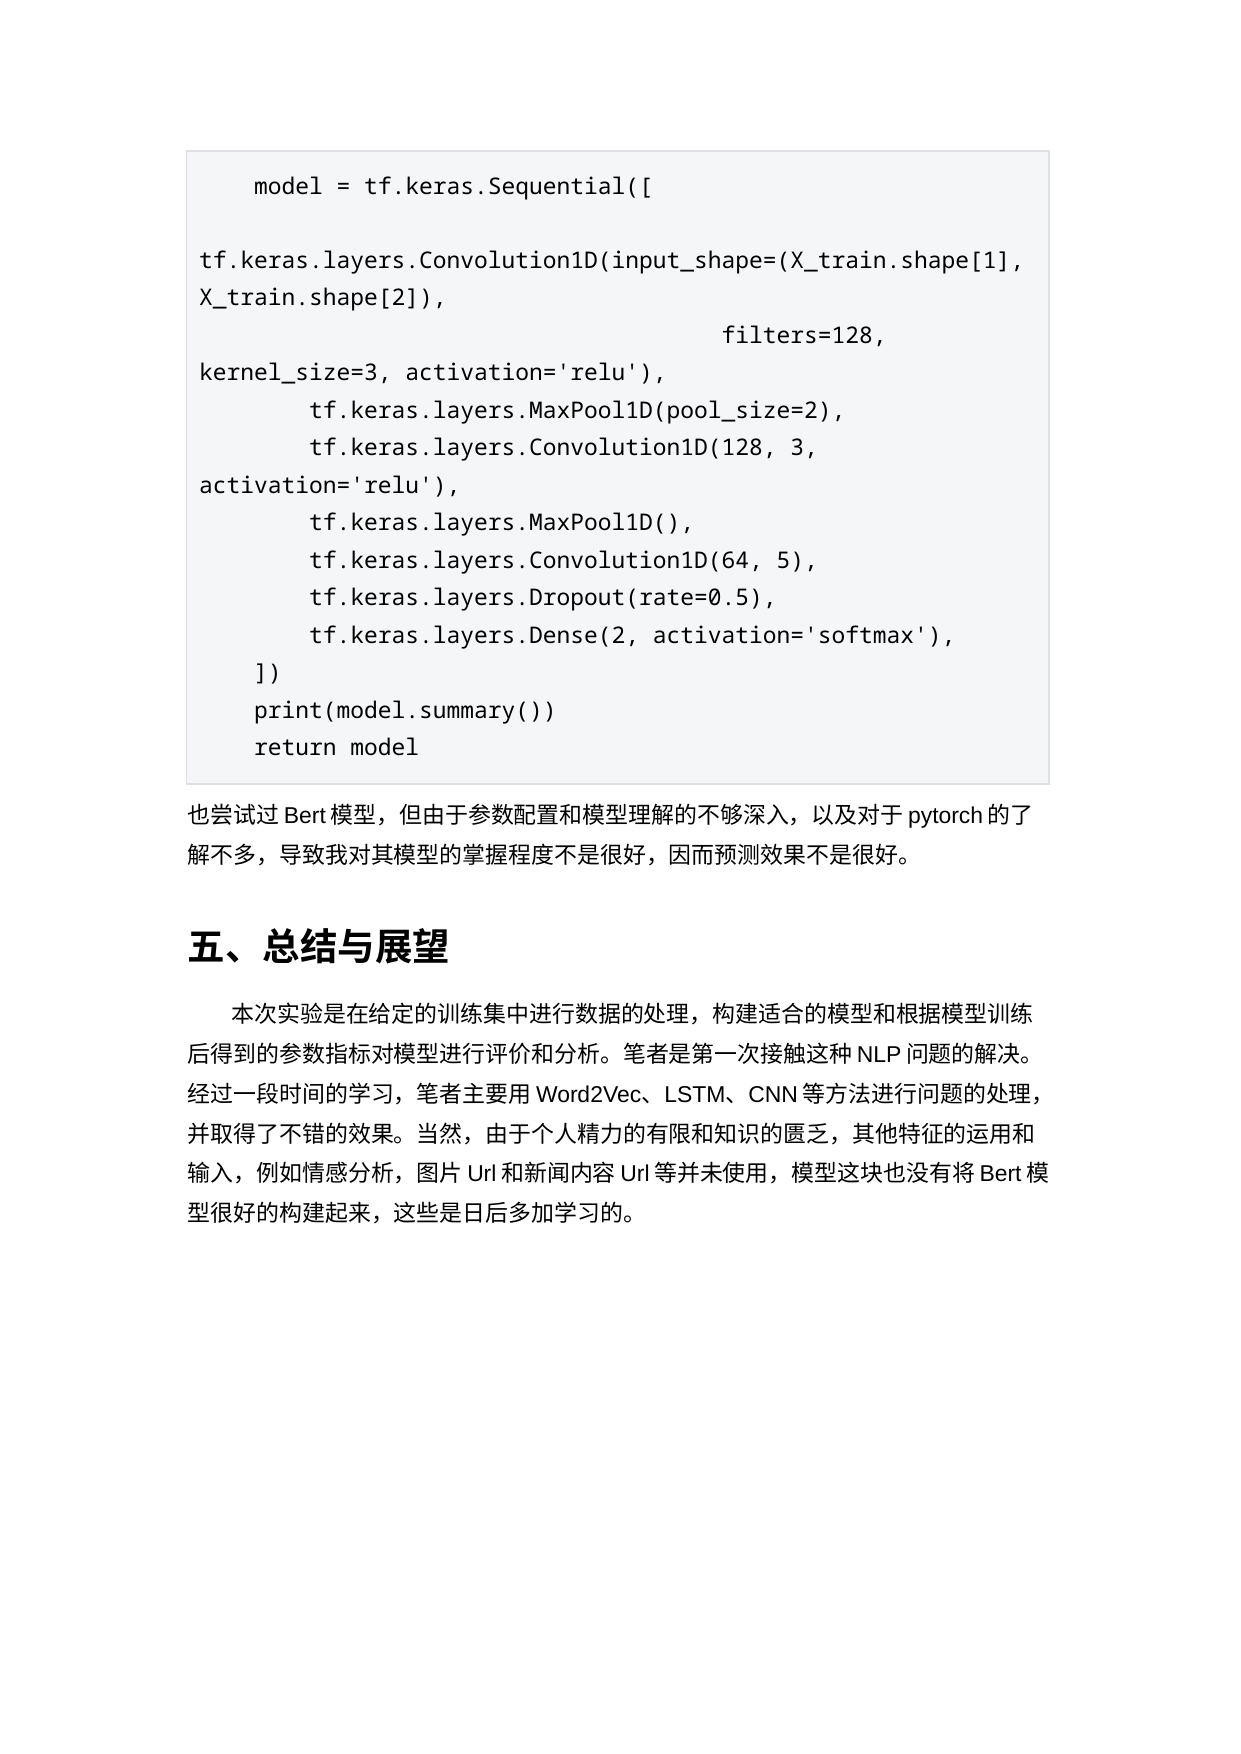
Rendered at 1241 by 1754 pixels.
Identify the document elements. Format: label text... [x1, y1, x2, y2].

text 也尝试过Bert模型，但由于参数配置和模型理解的不够深入，以及对于pytorch的了解不多，导致我对其模型的掌握程度不是很好，因而预测效果不是很好。 [187, 797, 1053, 870]
text 本次实验是在给定的训练集中进行数据的处理，构建适合的模型和根据模型训练后得到的参数指标对模型进行评价和分析。笔者是第一次接触这种NLP问题的解决。经过一段时间的学习，笔者主要用Word2Vec、LSTM、CNN等方法进行问题的处理，并取得了不错的效果。当然，由于个人精力的有限和知识的匮乏，其他特征的运用和输入，例如情感分析，图片Url和新闻内容Url等并未使用，模型这块也没有将Bert模型很好的构建起来，这些是日后多加学习的。 [187, 996, 1053, 1228]
text 五、总结与展望 [187, 916, 1053, 971]
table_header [187, 152, 1048, 783]
